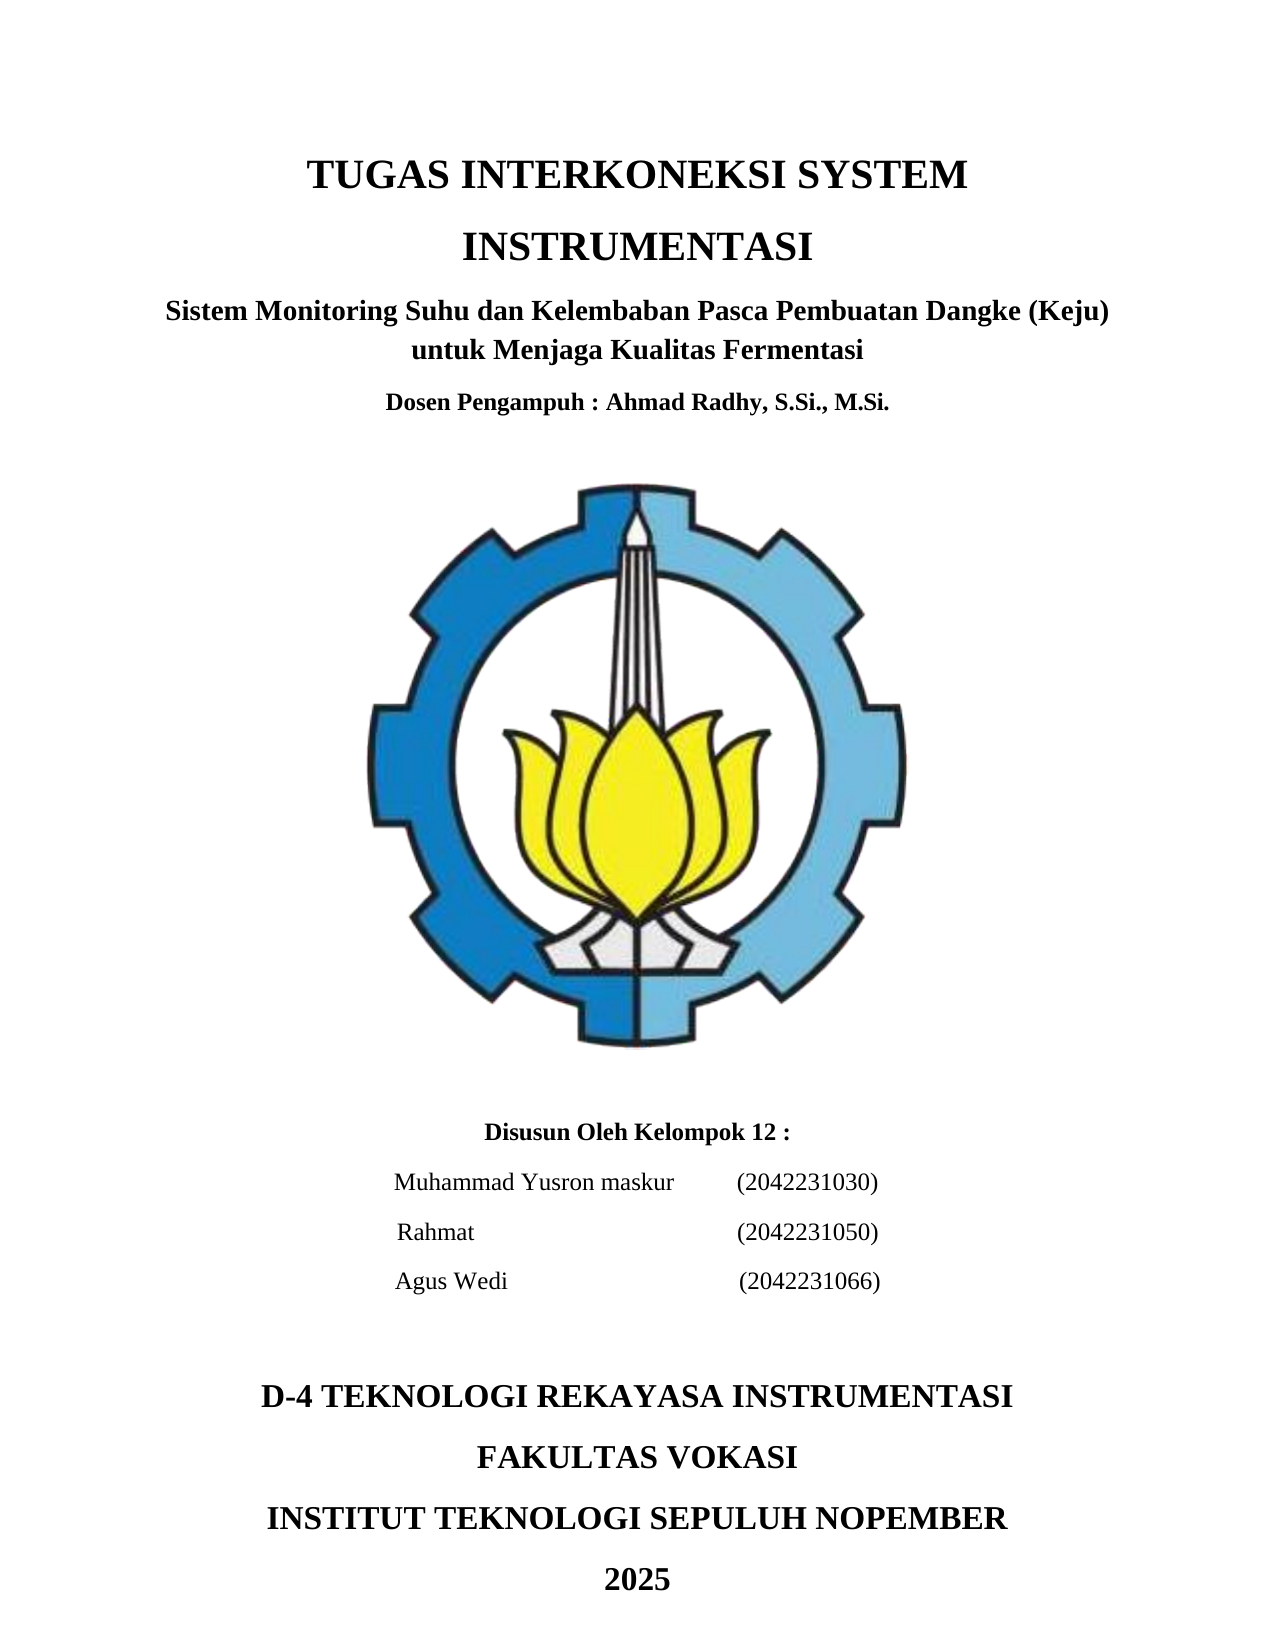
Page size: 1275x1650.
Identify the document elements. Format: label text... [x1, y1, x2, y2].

text Agus Wedi (2042231066) [150, 1266, 1125, 1295]
text INSTRUMENTASI [150, 222, 1125, 270]
text Disusun Oleh Kelompok 12 : [150, 1117, 1125, 1146]
text Rahmat (2042231050) [150, 1217, 1125, 1245]
text INSTITUT TEKNOLOGI SEPULUH NOPEMBER [150, 1498, 1124, 1536]
picture [366, 483, 909, 1050]
text Sistem Monitoring Suhu dan Kelembaban Pasca Pembuatan Dangke (Keju) untuk Menjaga Kualitas Fermentasi [150, 293, 1125, 366]
text TUGAS INTERKONEKSI SYSTEM [150, 150, 1125, 198]
text FAKULTAS VOKASI [150, 1437, 1124, 1476]
text 2025 [150, 1559, 1124, 1597]
text D-4 TEKNOLOGI REKAYASA INSTRUMENTASI [150, 1377, 1124, 1415]
text Dosen Pengampuh : Ahmad Radhy, S.Si., M.Si. [150, 387, 1125, 416]
text Muhammad Yusron maskur (2042231030) [150, 1167, 1125, 1196]
